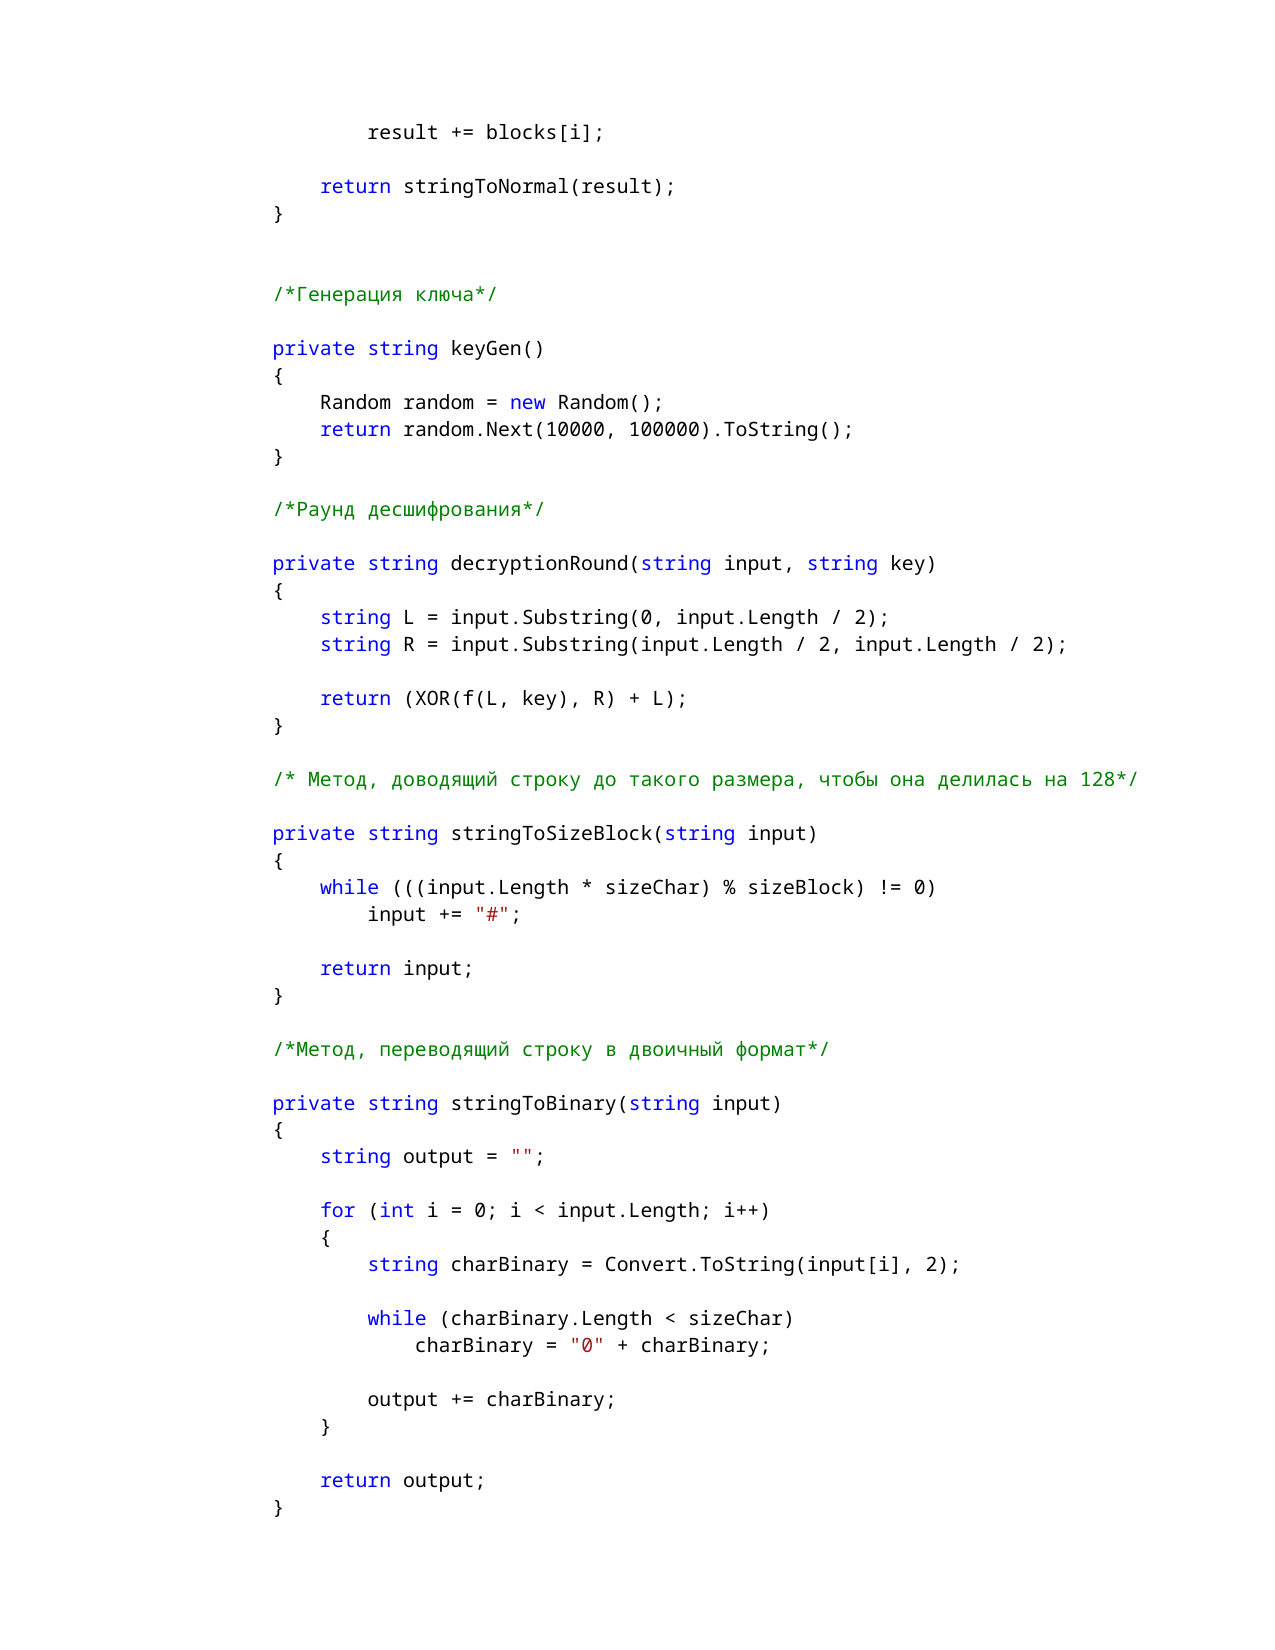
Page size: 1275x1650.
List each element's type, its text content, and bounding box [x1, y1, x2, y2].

text return random.Next(10000, 100000).ToString(); [177, 415, 1186, 442]
text string R = input.Substring(input.Length / 2, input.Length / 2); [177, 630, 1186, 657]
text { [177, 576, 1186, 603]
text { [177, 1116, 1186, 1143]
text return (XOR(f(L, key), R) + L); [177, 684, 1186, 711]
text } [177, 981, 1186, 1008]
text } [177, 442, 1186, 469]
text while (charBinary.Length < sizeChar) [177, 1304, 1186, 1332]
text private string keyGen() [177, 334, 1186, 361]
text { [177, 846, 1186, 873]
text private string stringToBinary(string input) [177, 1089, 1186, 1116]
text /* Метод, доводящий строку до такого размера, чтобы она делилась на 128*/ [177, 765, 1186, 792]
text } [177, 1493, 1186, 1520]
text while (((input.Length * sizeChar) % sizeBlock) != 0) [177, 873, 1186, 900]
text input += "#"; [177, 900, 1186, 927]
text return stringToNormal(result); [177, 172, 1186, 199]
text Random random = new Random(); [177, 388, 1186, 415]
text } [177, 1412, 1186, 1439]
text private string decryptionRound(string input, string key) [177, 549, 1186, 576]
text { [177, 1224, 1186, 1251]
text private string stringToSizeBlock(string input) [177, 819, 1186, 846]
text { [177, 361, 1186, 388]
text string output = ""; [177, 1143, 1186, 1170]
text return input; [177, 954, 1186, 981]
text string L = input.Substring(0, input.Length / 2); [177, 603, 1186, 630]
text /*Раунд десшифрования*/ [177, 495, 1186, 522]
text string charBinary = Convert.ToString(input[i], 2); [177, 1251, 1186, 1278]
text } [177, 199, 1186, 226]
text /*Метод, переводящий строку в двоичный формат*/ [177, 1035, 1186, 1062]
text /*Генерация ключа*/ [177, 280, 1186, 307]
text for (int i = 0; i < input.Length; i++) [177, 1197, 1186, 1224]
text charBinary = "0" + charBinary; [177, 1332, 1186, 1358]
text result += blocks[i]; [177, 118, 1186, 145]
text output += charBinary; [177, 1386, 1186, 1412]
text } [177, 711, 1186, 738]
text return output; [177, 1466, 1186, 1493]
